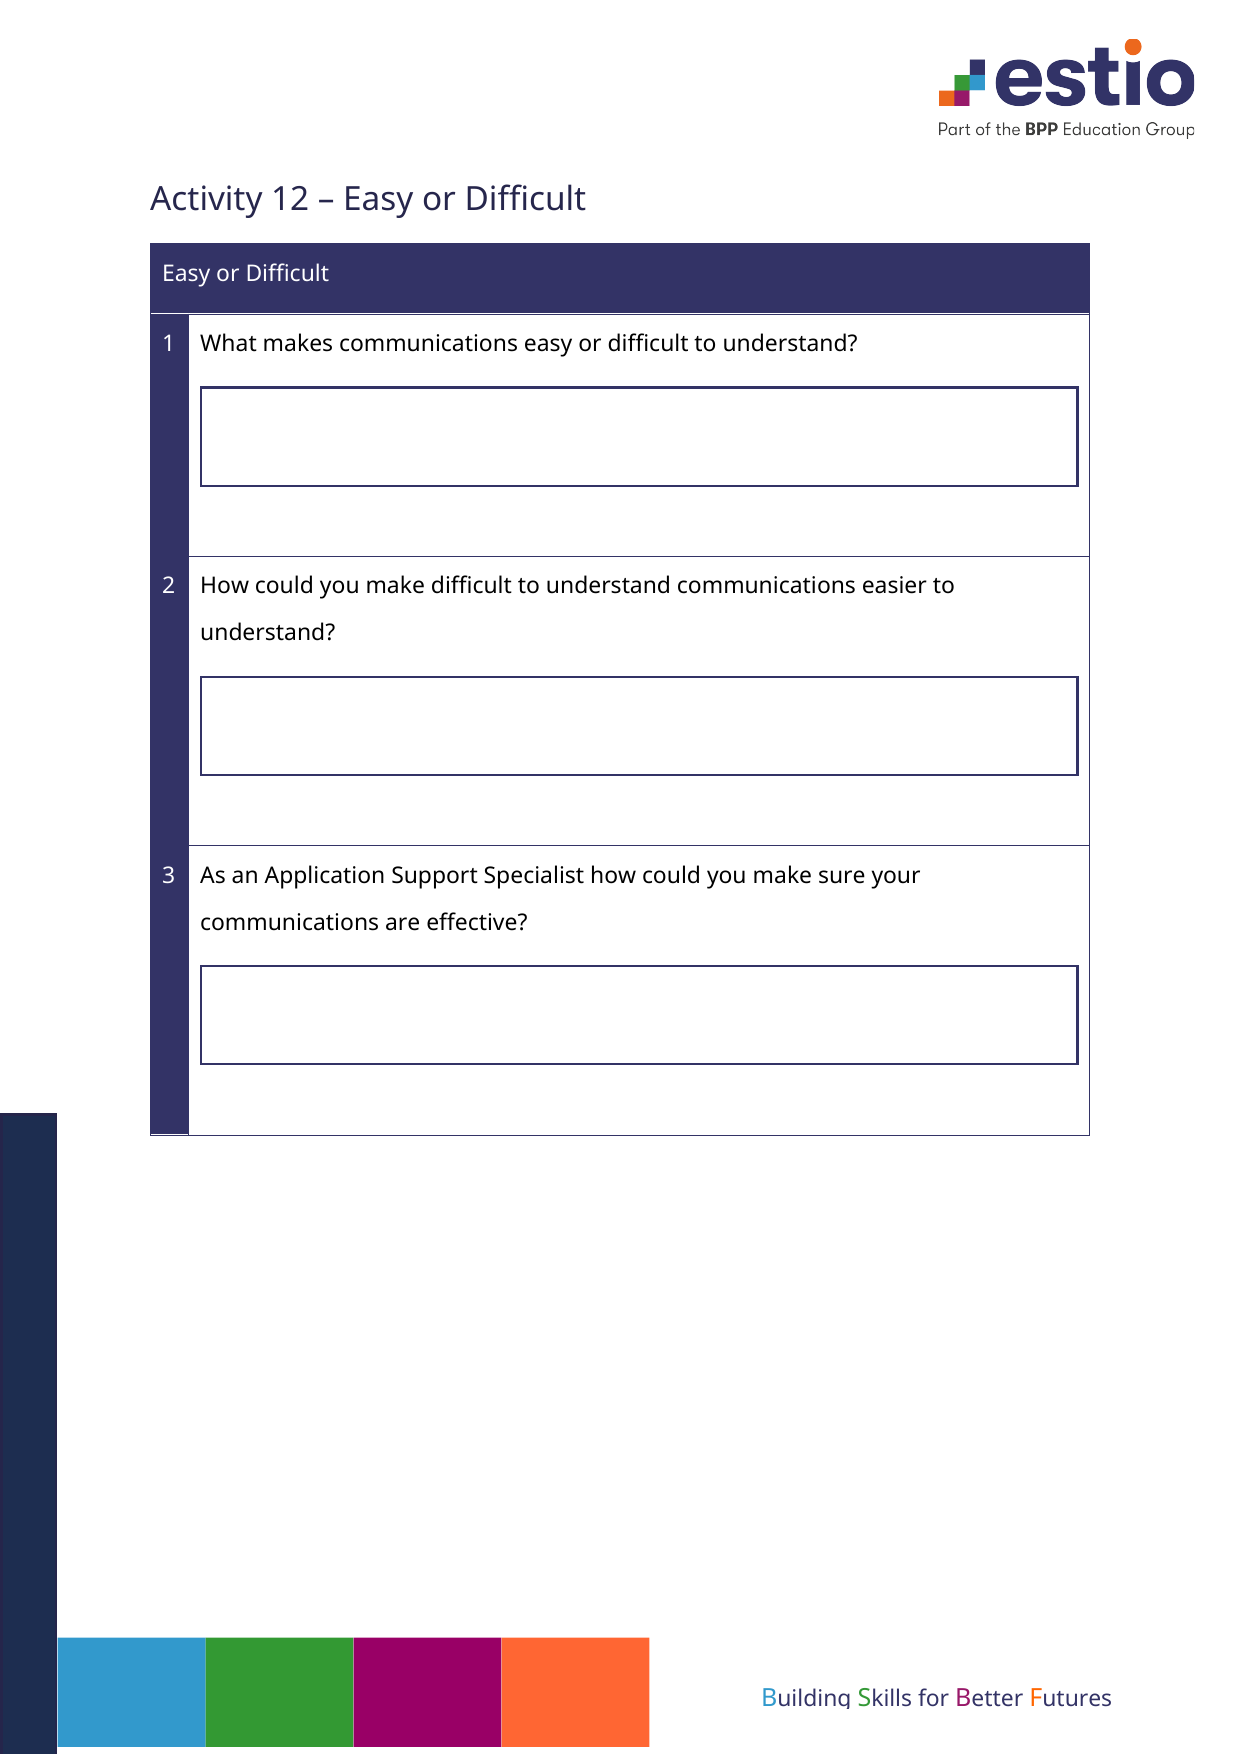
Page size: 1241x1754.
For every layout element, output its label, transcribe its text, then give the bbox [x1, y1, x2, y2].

table_cell What makes communications easy or difficult to understand? [189, 315, 1089, 556]
table_cell As an Application Support Specialist how could you make sure your communications are effective? [189, 846, 1089, 1134]
table_cell 1 [151, 315, 188, 556]
table_cell 2 [151, 557, 188, 845]
subtitle Activity 12 – Easy or Difficult [150, 175, 1090, 220]
table_cell How could you make difficult to understand communications easier to understand? [189, 557, 1089, 845]
table_cell 3 [151, 846, 188, 1134]
picture [939, 39, 1195, 139]
table_header Easy or Difficult [151, 244, 1089, 313]
